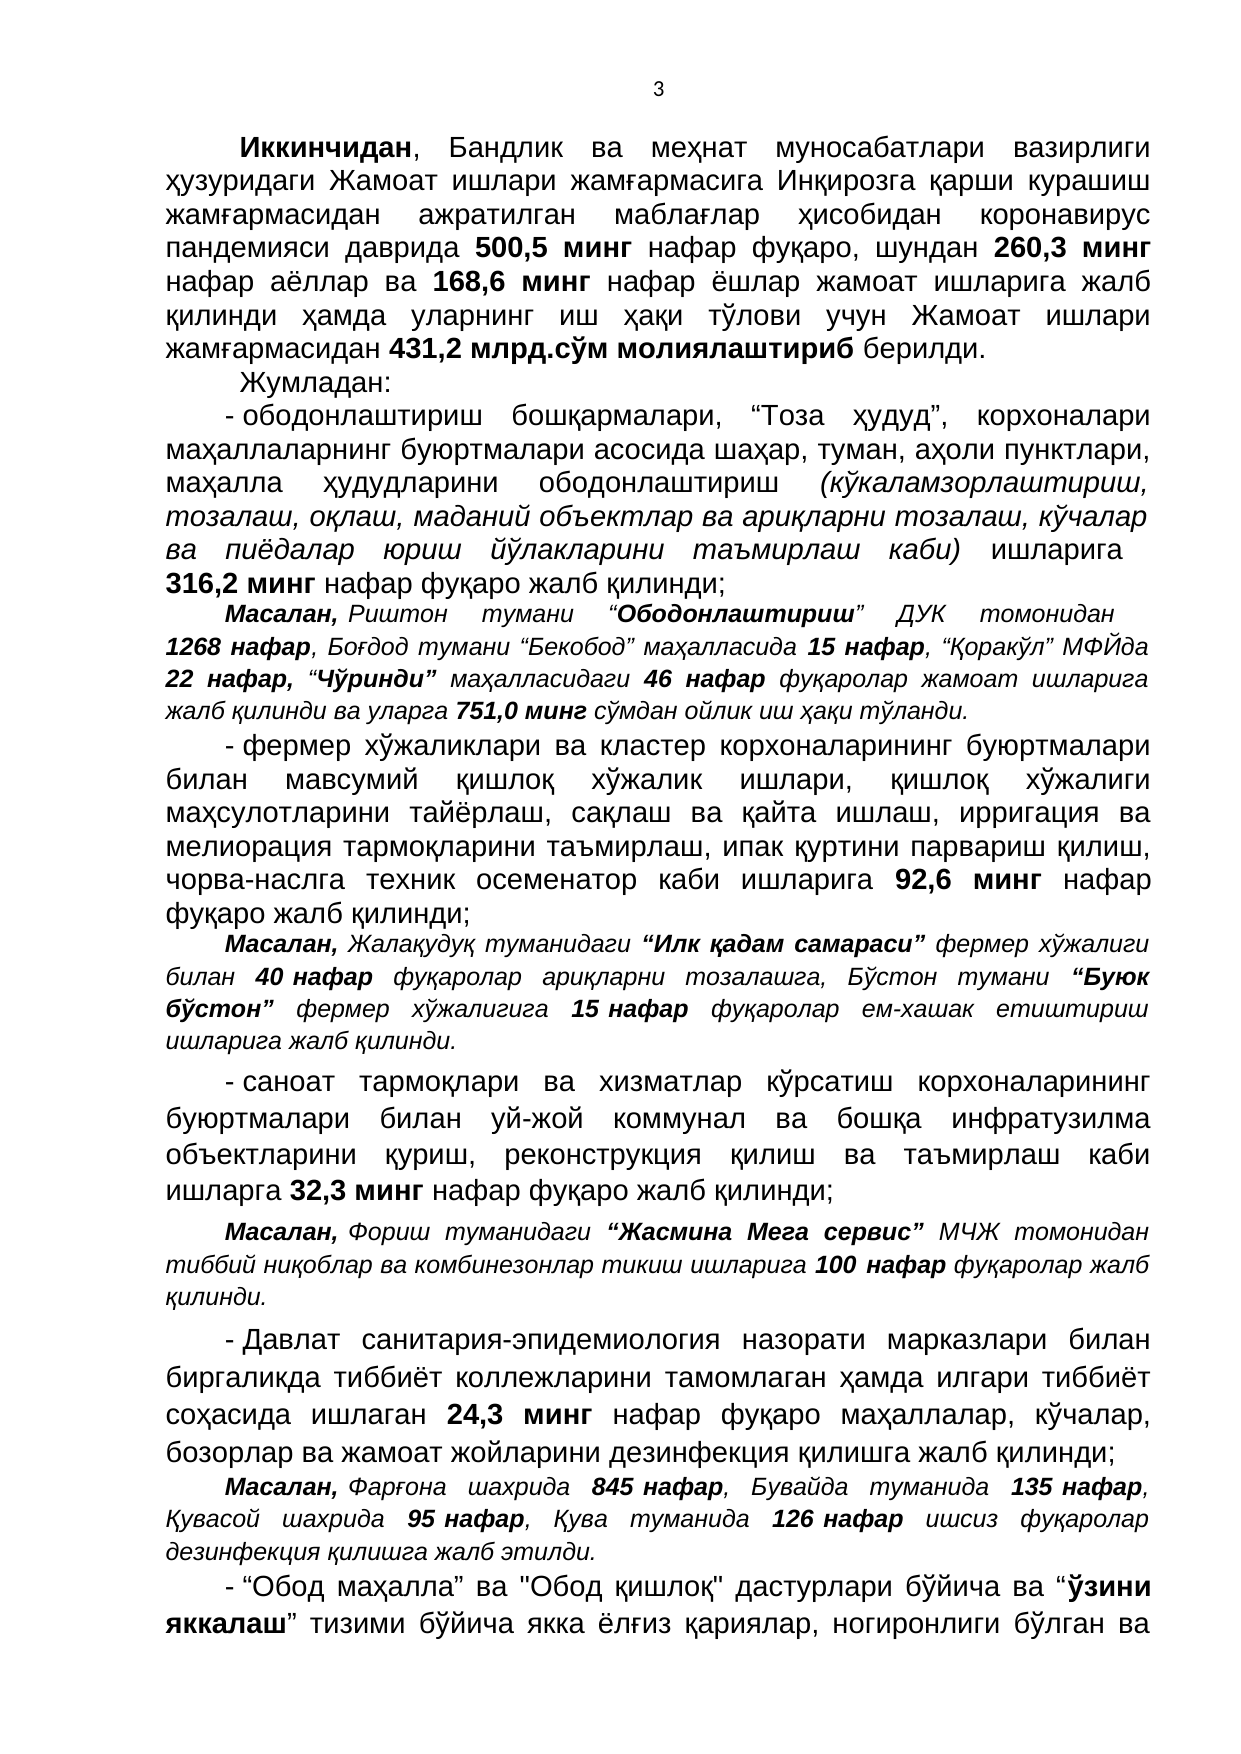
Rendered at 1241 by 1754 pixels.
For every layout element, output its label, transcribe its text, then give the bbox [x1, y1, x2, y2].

text Масалан, Фарғона шахрида 845 нафар, Бувайда туманида 135 нафар, Қувасой шахрида 95 нафар, Қува туманида 126 нафар ишсиз фуқаролар дезинфекция қилишга жалб этилди. [165, 1472, 1152, 1565]
text - фермер хўжаликлари ва кластер корхоналарининг буюртмалари билан мавсумий қишлоқ хўжалик ишлари, қишлоқ хўжалиги маҳсулотларини тайёрлаш, сақлаш ва қайта ишлаш, ирригация ва мелиорация тармоқларини таъмирлаш, ипак қуртини парвариш қилиш, чорва-наслга техник осеменатор каби ишларига 92,6 минг нафар фуқаро жалб қилинди; [165, 728, 1152, 929]
text Масалан, Риштон тумани “Ободонлаштириш” ДУК томонидан 1268 нафар, Боғдод тумани “Бекобод” маҳалласида 15 нафар, “Қоракўл” МФЙда 22 нафар, “Чўринди” маҳалласидаги 46 нафар фуқаролар жамоат ишларига жалб қилинди ва уларга 751,0 минг сўмдан ойлик иш ҳақи тўланди. [165, 599, 1152, 725]
text - ободонлаштириш бошқармалари, “Тоза ҳудуд”, корхоналари маҳаллаларнинг буюртмалари асосида шаҳар, туман, аҳоли пунктлари, маҳалла ҳудудларини ободонлаштириш (кўкаламзорлаштириш, тозалаш, оқлаш, маданий объектлар ва ариқларни тозалаш, кўчалар ва пиёдалар юриш йўлакларини таъмирлаш каби) ишларига 316,2 минг нафар фуқаро жалб қилинди; [165, 398, 1152, 599]
text Масалан, Фориш туманидаги “Жасмина Мега сервис” МЧЖ томонидан тиббий ниқоблар ва комбинезонлар тикиш ишларига 100 нафар фуқаролар жалб қилинди. [165, 1217, 1152, 1311]
text - Давлат санитария-эпидемиология назорати марказлари билан биргаликда тиббиёт коллежларини тамомлаган ҳамда илгари тиббиёт соҳасида ишлаган 24,3 минг нафар фуқаро маҳаллалар, кўчалар, бозорлар ва жамоат жойларини дезинфекция қилишга жалб қилинди; [165, 1322, 1152, 1468]
text Жумладан: [165, 365, 1152, 398]
text - саноат тармоқлари ва хизматлар кўрсатиш корхоналарининг буюртмалари билан уй-жой коммунал ва бошқа инфратузилма объектларини қуриш, реконструкция қилиш ва таъмирлаш каби ишларга 32,3 минг нафар фуқаро жалб қилинди; [165, 1064, 1152, 1206]
text Иккинчидан, Бандлик ва меҳнат муносабатлари вазирлиги ҳузуридаги Жамоат ишлари жамғармасига Инқирозга қарши курашиш жамғармасидан ажратилган маблағлар ҳисобидан коронавирус пандемияси даврида 500,5 минг нафар фуқаро, шундан 260,3 минг нафар аёллар ва 168,6 минг нафар ёшлар жамоат ишларига жалб қилинди ҳамда уларнинг иш ҳақи тўлови учун Жамоат ишлари жамғармасидан 431,2 млрд.сўм молиялаштириб берилди. [165, 130, 1152, 365]
text Масалан, Жалақудуқ туманидаги “Илк қадам самараси” фермер хўжалиги билан 40 нафар фуқаролар ариқларни тозалашга, Бўстон тумани “Буюк бўстон” фермер хўжалигига 15 нафар фуқаролар ем-хашак етиштириш ишларига жалб қилинди. [165, 929, 1152, 1055]
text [165, 1569, 1152, 1640]
